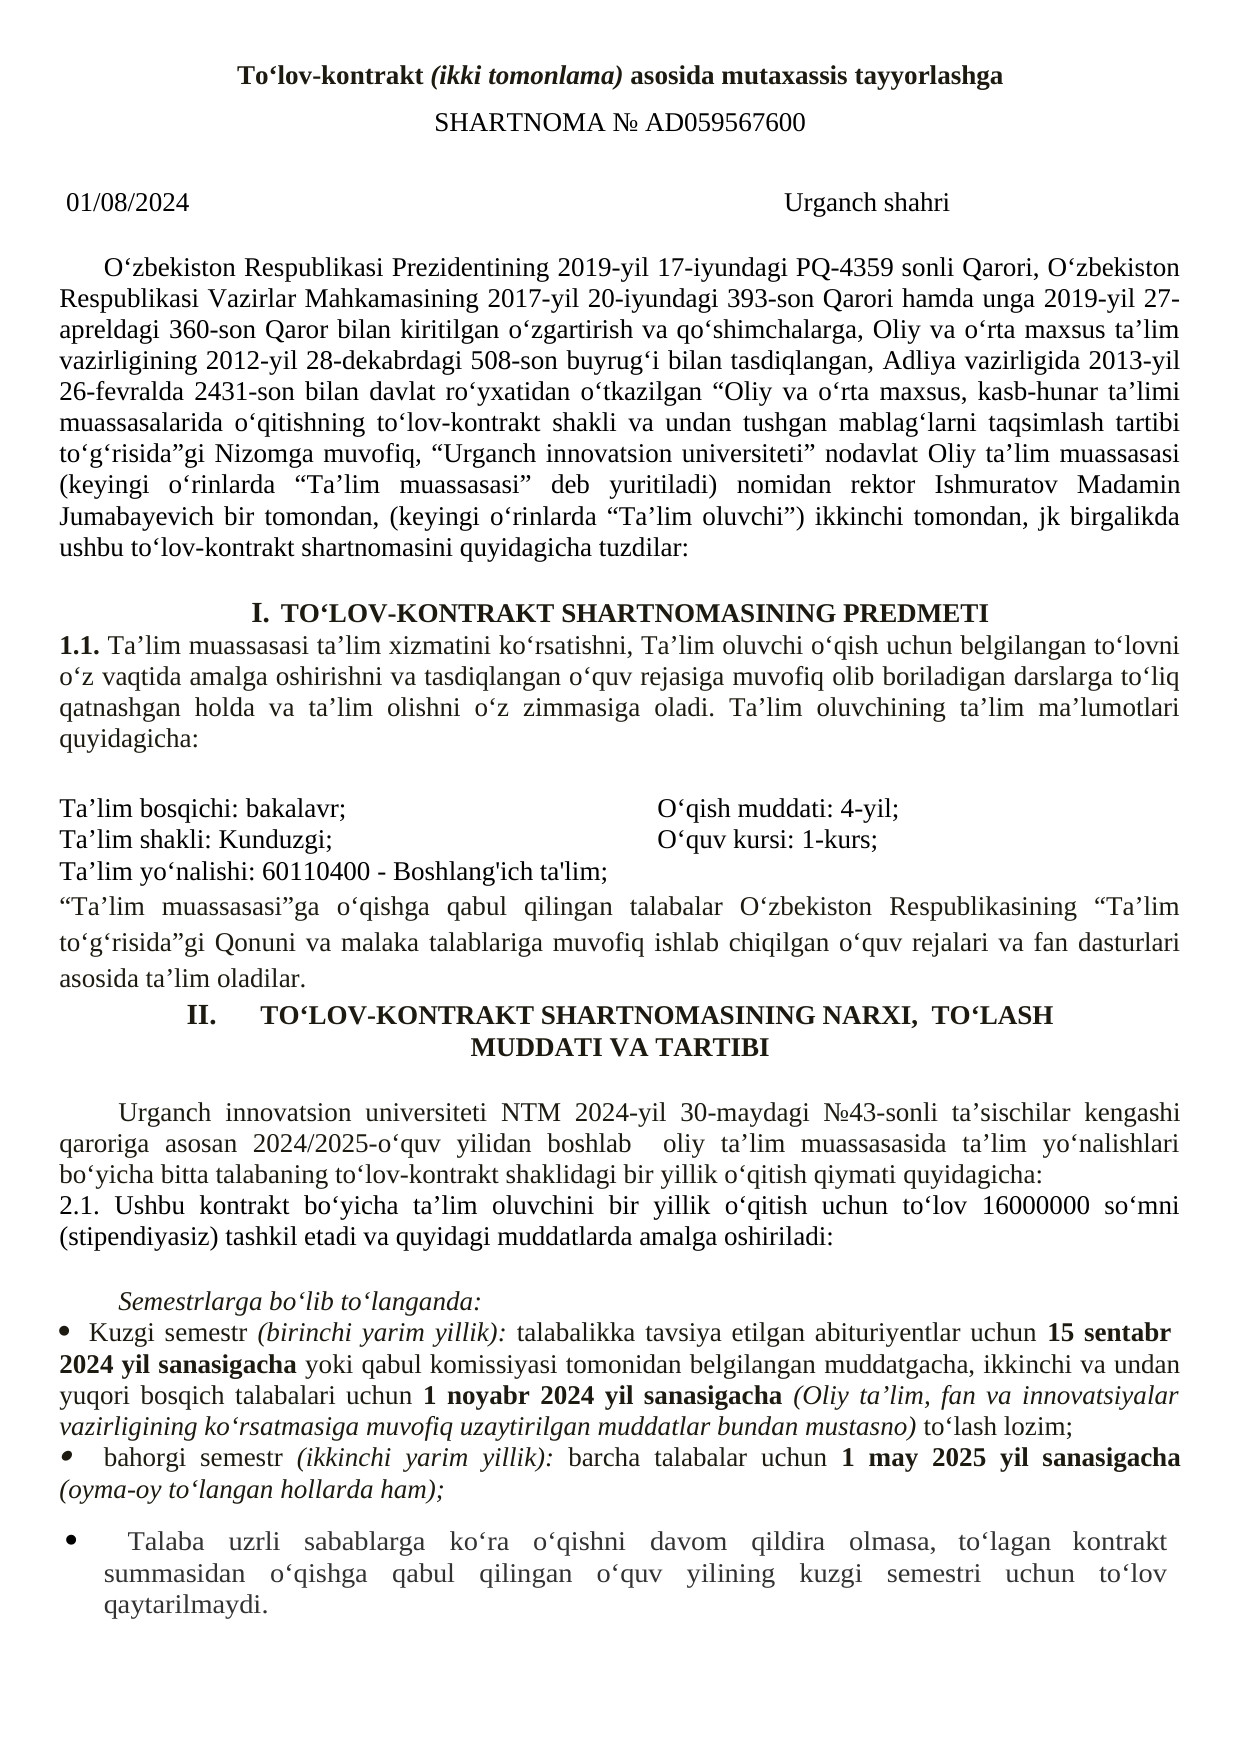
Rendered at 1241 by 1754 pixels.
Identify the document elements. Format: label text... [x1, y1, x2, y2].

text 2.1. Ushbu kontrakt bo‘yicha ta’lim oluvchini bir yillik o‘qitish uchun to‘lov 16000000 soʻmni (stipendiyasiz) tashkil etadi va quyidagi muddatlarda amalga oshiriladi: [59, 1189, 1181, 1251]
text To‘lov-kontrakt (ikki tomonlama) asosida mutaxassis tayyorlashga [59, 59, 1181, 90]
text Oʻzbekiston Respublikasi Prezidentining 2019-yil 17-iyundagi PQ-4359 sonli Qarori, O‘zbekiston Respublikasi Vazirlar Mahkamasining 2017-yil 20-iyundagi 393-son Qarori hamda unga 2019-yil 27- apreldagi 360-son Qaror bilan kiritilgan o‘zgartirish va qo‘shimchalarga, Oliy va o‘rta maxsus ta’lim vazirligining 2012-yil 28-dekabrdagi 508-son buyrug‘i bilan tasdiqlangan, Adliya vazirligida 2013-yil 26-fevralda 2431-son bilan davlat ro‘yxatidan o‘tkazilgan “Oliy va o‘rta maxsus, kasb-hunar ta’limi muassasalarida o‘qitishning to‘lov-kontrakt shakli va undan tushgan mablag‘larni taqsimlash tartibi to‘g‘risida”gi Nizomga muvofiq, “Urganch innovatsion universiteti” nodavlat Oliy ta’lim muassasasi (keyingi oʻrinlarda “Ta’lim muassasasi” deb yuritiladi) nomidan rektor Ishmuratov Madamin Jumabayevich bir tomondan, (keyingi o‘rinlarda “Ta’lim oluvchi”) ikkinchi tomondan, jk birgalikda ushbu to‘lov-kontrakt shartnomasini quyidagicha tuzdilar: [59, 251, 1181, 562]
list Talaba uzrli sabablarga koʻra oʻqishni davom qildira olmasa, toʻlagan kontrakt summasidan oʻqishga qabul qilingan oʻquv yilining kuzgi semestri uchun toʻlov qaytarilmaydi. [66, 1525, 1168, 1619]
text O‘qish muddati: 4-yil; [657, 792, 1181, 823]
list TO‘LOV-KONTRAKT SHARTNOMASINING PREDMETI [59, 596, 1181, 629]
text 01/08/2024 Urganch shahri [59, 186, 1181, 217]
text O‘quv kursi: 1-kurs; [657, 823, 1181, 854]
text SHARTNOMA № AD059567600 [59, 106, 1181, 137]
text Semestrlarga bo‘lib to‘langanda: [59, 1285, 1181, 1316]
text Ta’lim bosqichi: bakalavr; Ta’lim shakli: Kunduzgi; [59, 792, 583, 854]
list Kuzgi semestr (birinchi yarim yillik): talabalikka tavsiya etilgan abituriyentlar uchun 15 sentabr 2024 yil sanasigacha yoki qabul komissiyasi tomonidan belgilangan muddatgacha, ikkinchi va undan yuqori bosqich talabalari uchun 1 noyabr 2024 yil sanasigacha (Oliy ta’lim, fan va innovatsiyalar vazirligining koʻrsatmasiga muvofiq uzaytirilgan muddatlar bundan mustasno) to‘lash lozim; [59, 1316, 1181, 1441]
list TO‘LOV-KONTRAKT SHARTNOMASINING NARXI, TO‘LASH [59, 997, 1181, 1031]
text 1.1. Ta’lim muassasasi ta’lim xizmatini ko‘rsatishni, Ta’lim oluvchi o‘qish uchun belgilangan to‘lovni o‘z vaqtida amalga oshirishni va tasdiqlangan o‘quv rejasiga muvofiq olib boriladigan darslarga to‘liq qatnashgan holda va ta’lim olishni o‘z zimmasiga oladi. Ta’lim oluvchining ta’lim ma’lumotlari quyidagicha: [59, 629, 1181, 754]
text “Ta’lim muassasasi”ga o‘qishga qabul qilingan talabalar O‘zbekiston Respublikasining “Ta’lim to‘g‘risida”gi Qonuni va malaka talablariga muvofiq ishlab chiqilgan o‘quv rejalari va fan dasturlari asosida ta’lim oladilar. [59, 890, 1181, 993]
text Urganch innovatsion universiteti NTM 2024-yil 30-maydagi №43-sonli ta’sischilar kengashi qaroriga asosan 2024/2025-oʻquv yilidan boshlab oliy ta’lim muassasasida ta’lim yoʻnalishlari boʻyicha bitta talabaning toʻlov-kontrakt shaklidagi bir yillik oʻqitish qiymati quyidagicha: [59, 1096, 1181, 1189]
text Ta’lim yo‘nalishi: 60110400 - Boshlang'ich ta'lim; [59, 854, 1181, 886]
list bahorgi semestr (ikkinchi yarim yillik): barcha talabalar uchun 1 may 2025 yil sanasigacha (oyma-oy to‘langan hollarda ham); [59, 1441, 1181, 1504]
list MUDDATI VA TARTIBI [59, 1031, 1181, 1062]
